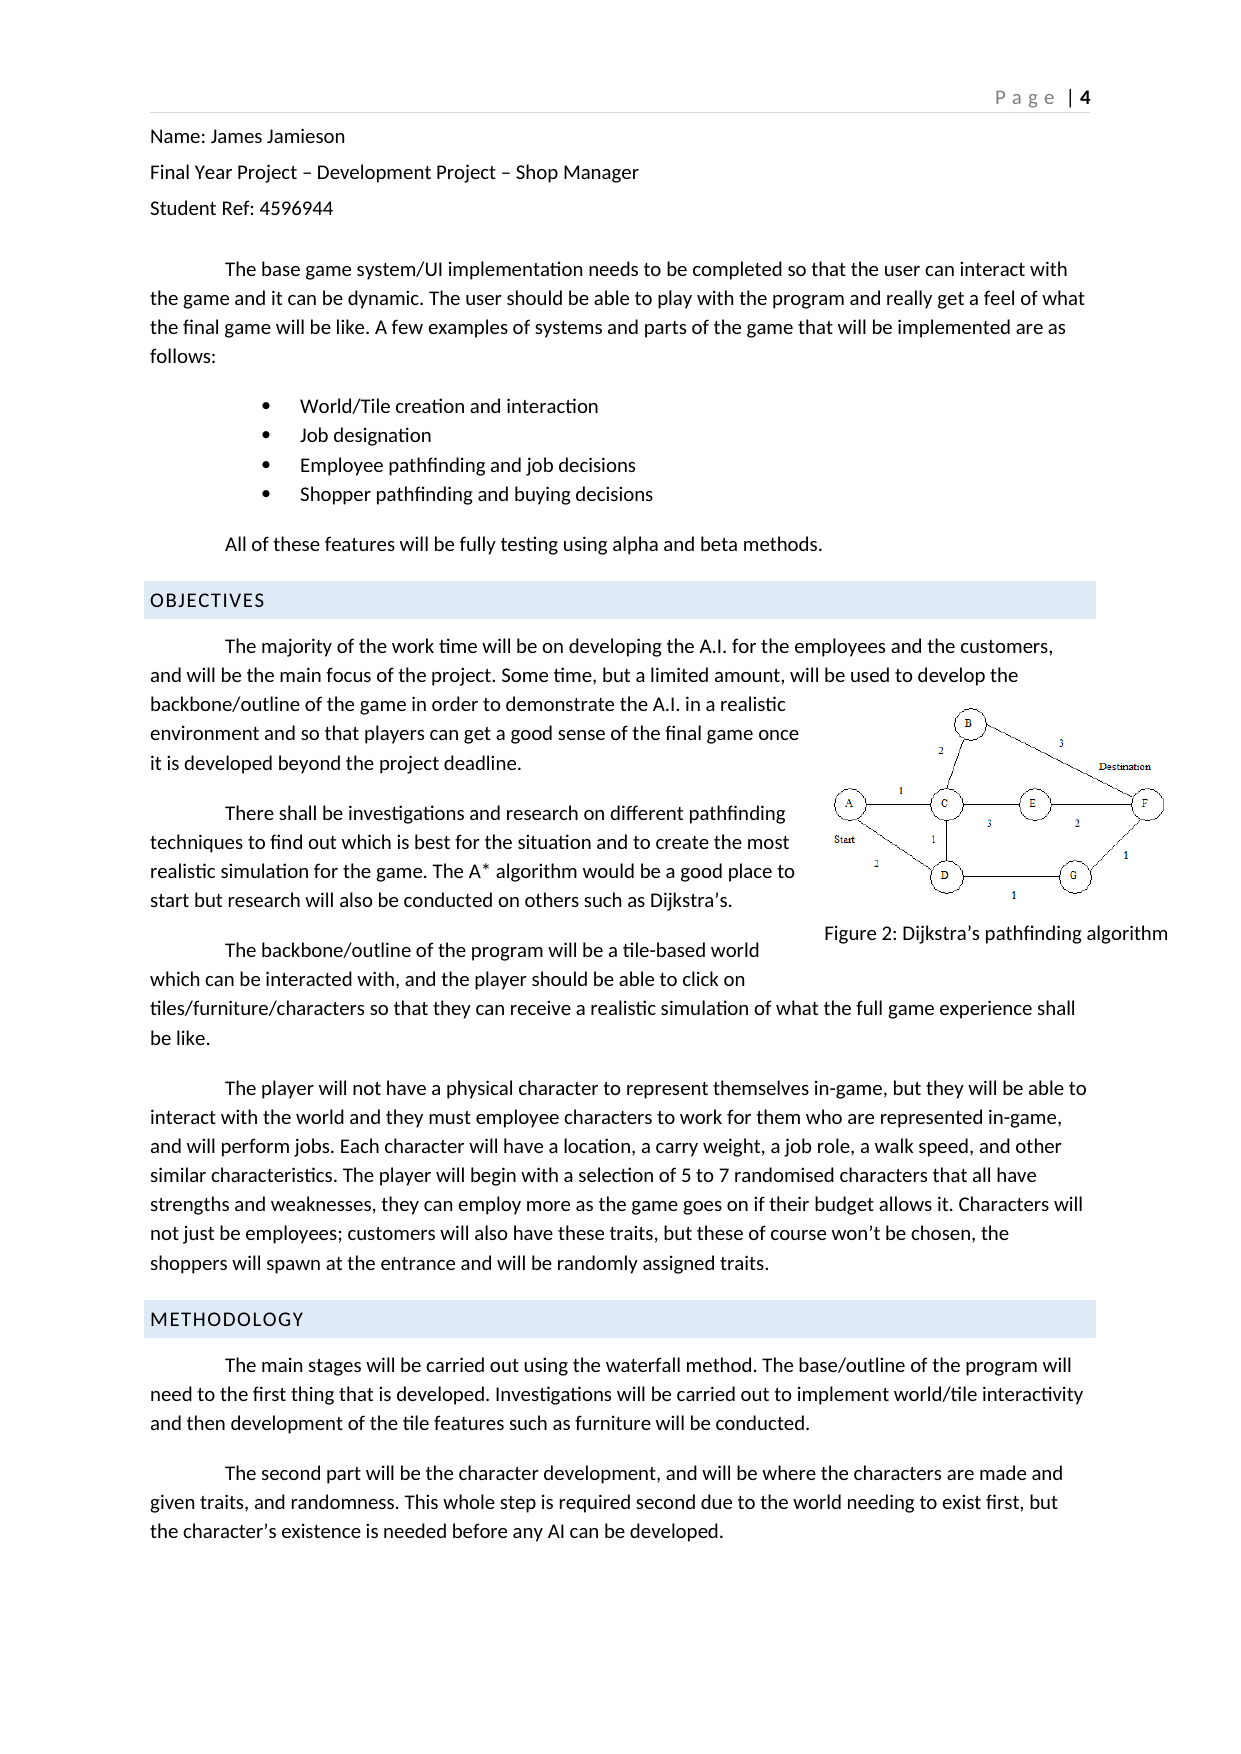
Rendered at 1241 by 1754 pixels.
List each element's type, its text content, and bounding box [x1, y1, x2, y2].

text The second part will be the character development, and will be where the characters are made and given traits, and randomness. This whole step is required second due to the world needing to exist first, but the character’s existence is needed before any AI can be developed. [150, 1460, 1090, 1544]
text The majority of the work time will be on developing the A.I. for the employees and the customers, and will be the main focus of the project. Some time, but a limited amount, will be used to develop the backbone/outline of the game in order to demonstrate the A.I. in a realistic environment and so that players can get a good sense of the final game once it is developed beyond the project deadline. [150, 633, 1090, 775]
text The base game system/UI implementation needs to be completed so that the user can interact with the game and it can be dynamic. The user should be able to play with the program and really get a feel of what the final game will be like. A few examples of systems and parts of the game that will be implemented are as follows: [150, 256, 1090, 369]
list Job designation [262, 423, 1090, 448]
subtitle Methodology [150, 1306, 1090, 1331]
picture [831, 702, 1166, 902]
text All of these features will be fully testing using alpha and beta methods. [225, 531, 1090, 556]
list World/Tile creation and interaction [262, 393, 1090, 419]
text There shall be investigations and research on different pathfinding techniques to find out which is best for the situation and to create the most realistic simulation for the game. The A* algorithm would be a good place to start but research will also be conducted on others such as Dijkstra’s. [150, 800, 1090, 913]
text The main stages will be carried out using the waterfall method. The base/outline of the program will need to the first thing that is developed. Investigations will be carried out to implement world/tile interactivity and then development of the tile features such as furniture will be conducted. [150, 1352, 1090, 1436]
text The backbone/outline of the program will be a tile-based world which can be interacted with, and the player should be able to click on tiles/furniture/characters so that they can receive a realistic simulation of what the full game experience shall be like. [150, 937, 1090, 1050]
text The player will not have a physical character to represent themselves in-game, but they will be able to interact with the world and they must employee characters to work for them who are represented in-game, and will perform jobs. Each character will have a location, a carry weight, a job role, a walk speed, and other similar characteristics. The player will begin with a selection of 5 to 7 randomised characters that all have strengths and weaknesses, they can employ more as the game goes on if their budget allows it. Characters will not just be employees; customers will also have these traits, but these of course won’t be chosen, the shoppers will spawn at the entrance and will be randomly assigned traits. [150, 1075, 1090, 1275]
list Employee pathfinding and job decisions [262, 452, 1090, 477]
subtitle Objectives [150, 587, 1090, 613]
list Shopper pathfinding and buying decisions [262, 481, 1090, 506]
